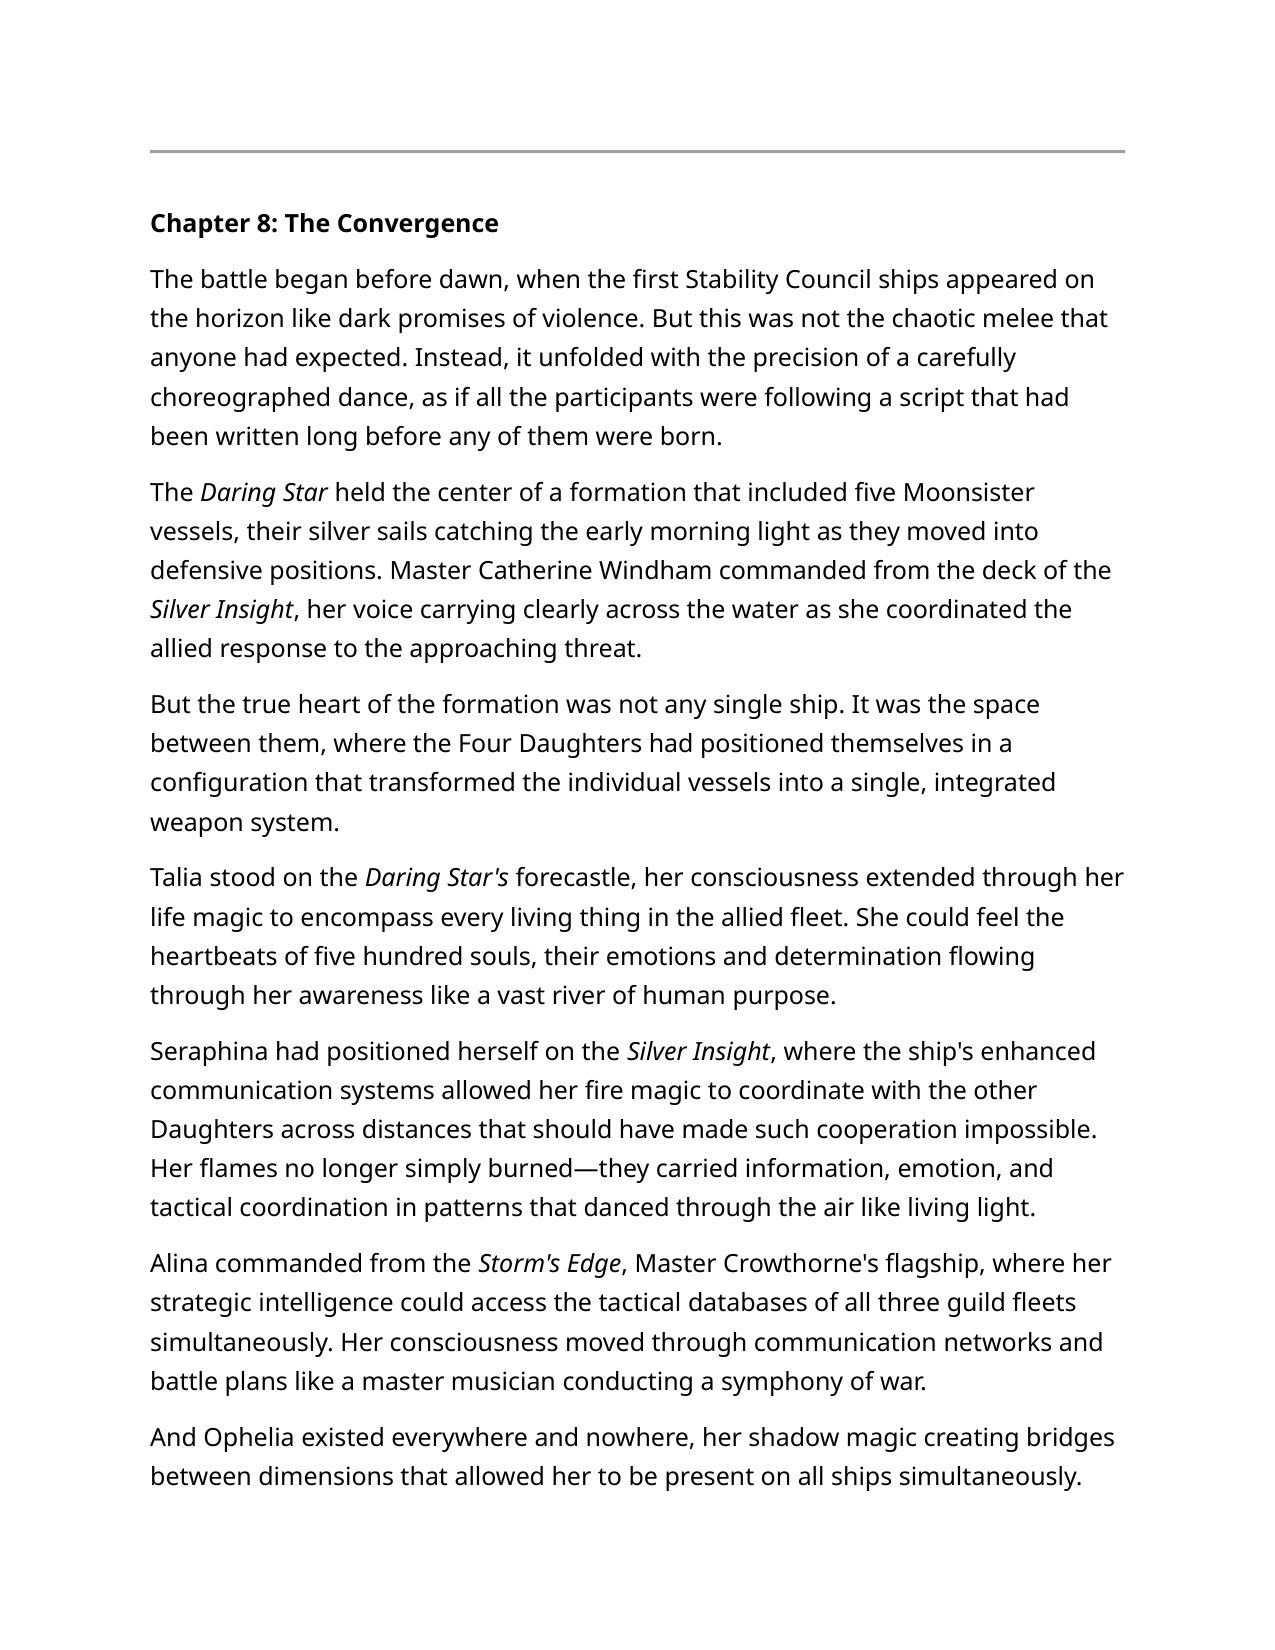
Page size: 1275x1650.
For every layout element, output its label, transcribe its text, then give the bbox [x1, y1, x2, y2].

text The Daring Star held the center of a formation that included five Moonsister vessels, their silver sails catching the early morning light as they moved into defensive positions. Master Catherine Windham commanded from the deck of the Silver Insight, her voice carrying clearly across the water as she coordinated the allied response to the approaching threat. [150, 474, 1125, 665]
text Chapter 8: The Convergence [150, 206, 1125, 240]
text But the true heart of the formation was not any single ship. It was the space between them, where the Four Daughters had positioned themselves in a configuration that transformed the individual vessels into a single, integrated weapon system. [150, 687, 1125, 838]
text The battle began before dawn, when the first Stability Council ships appeared on the horizon like dark promises of violence. But this was not the chaotic melee that anyone had expected. Instead, it unfolded with the precision of a carefully choreographed dance, as if all the participants were following a script that had been written long before any of them were born. [150, 262, 1125, 452]
text Seraphina had positioned herself on the Silver Insight, where the ship's enhanced communication systems allowed her fire magic to coordinate with the other Daughters across distances that should have made such cooperation impossible. Her flames no longer simply burned—they carried information, emotion, and tactical coordination in patterns that danced through the air like living light. [150, 1033, 1125, 1224]
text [150, 1419, 1125, 1492]
text Alina commanded from the Storm's Edge, Master Crowthorne's flagship, where her strategic intelligence could access the tactical databases of all three guild fleets simultaneously. Her consciousness moved through communication networks and battle plans like a master musician conducting a symphony of war. [150, 1246, 1125, 1397]
text Talia stood on the Daring Star's forecastle, her consciousness extended through her life magic to encompass every living thing in the allied fleet. She could feel the heartbeats of five hundred souls, their emotions and determination flowing through her awareness like a vast river of human purpose. [150, 860, 1125, 1012]
